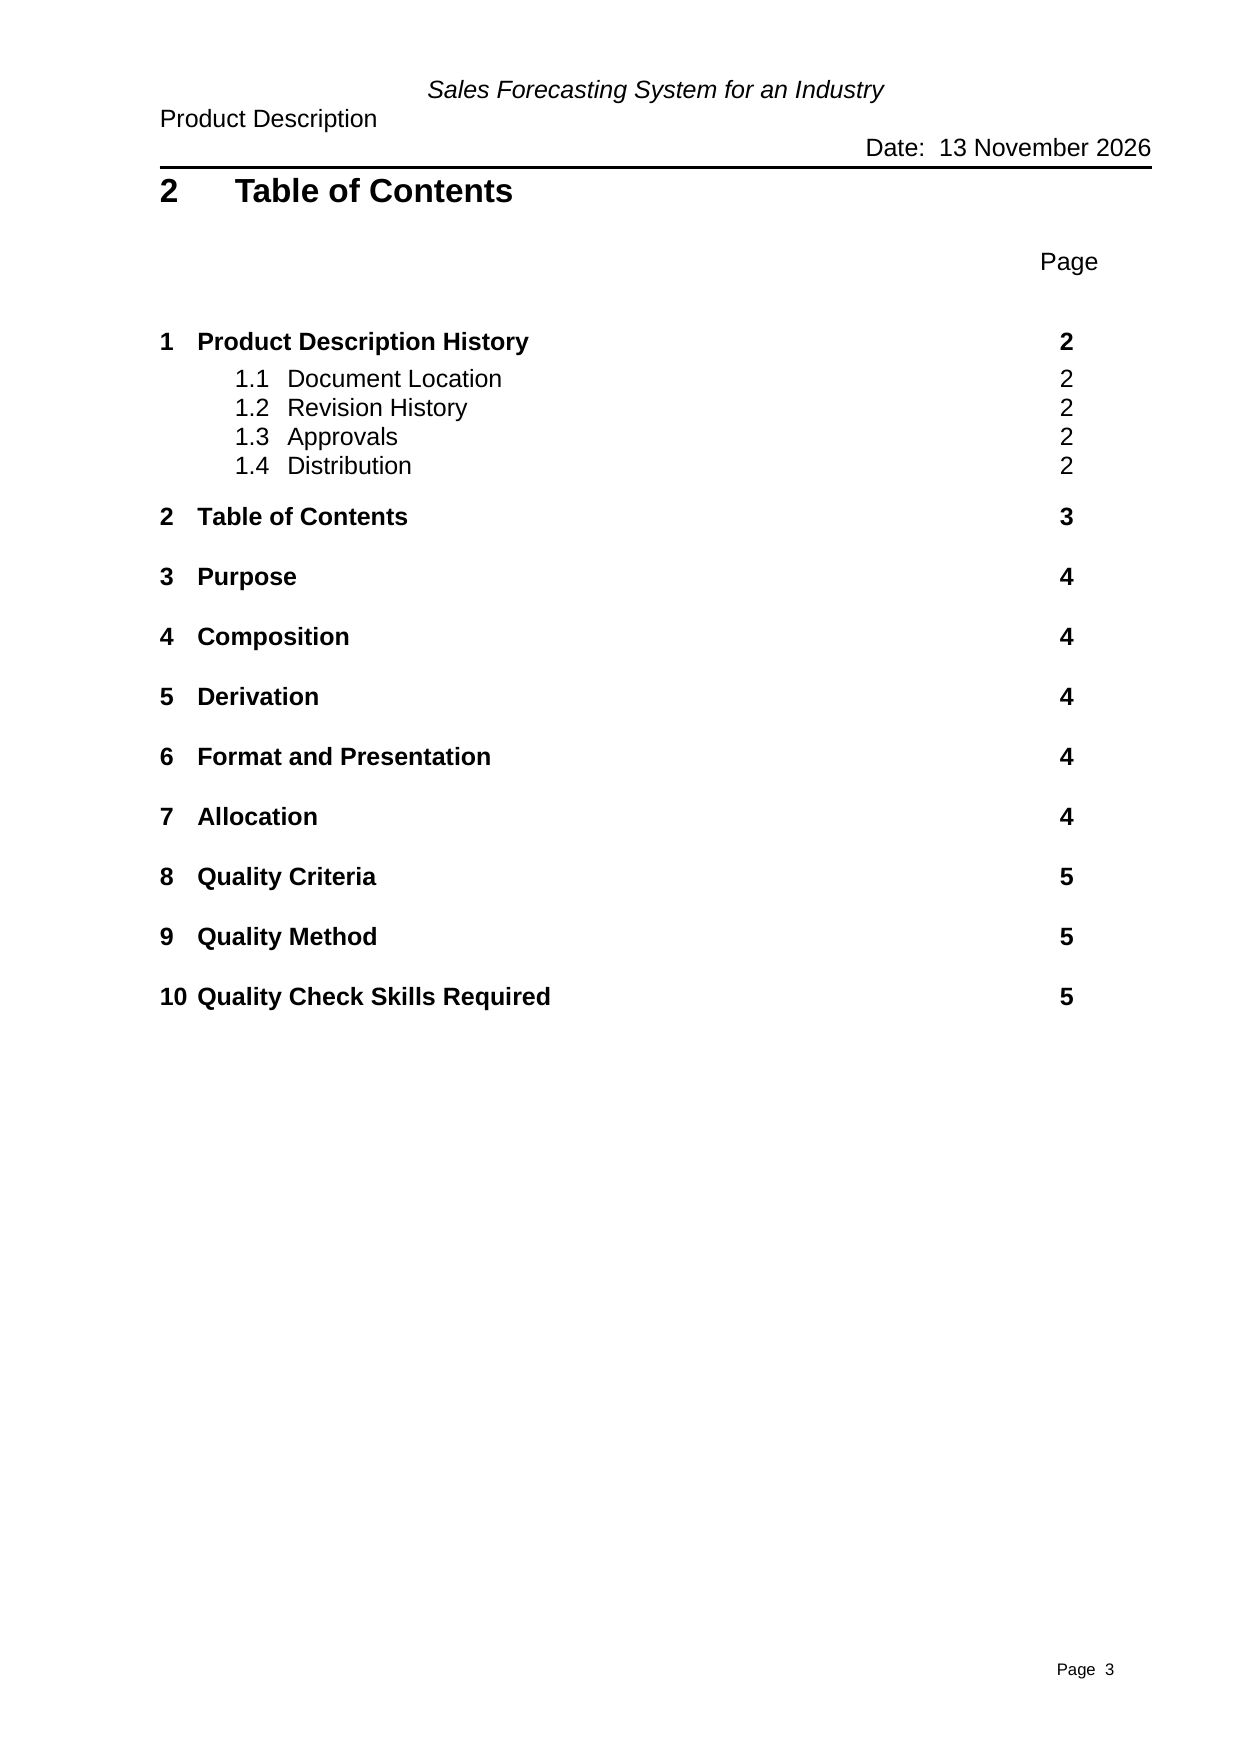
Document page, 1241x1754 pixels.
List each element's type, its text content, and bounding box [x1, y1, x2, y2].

subtitle 4 Composition 4 [159, 622, 1152, 651]
subtitle 10 Quality Check Skills Required 5 [159, 982, 1152, 1011]
text 1.2 Revision History 2 [234, 393, 1152, 422]
subtitle 2 Table of Contents [159, 168, 1152, 209]
subtitle 2 Table of Contents 3 [159, 502, 1152, 531]
text Page [159, 247, 1152, 276]
text 1.4 Distribution 2 [234, 451, 1152, 479]
subtitle 8 Quality Criteria 5 [159, 862, 1152, 891]
text 1.1 Document Location 2 [234, 364, 1152, 393]
subtitle 1 Product Description History 2 [159, 327, 1152, 356]
subtitle 7 Allocation 4 [159, 802, 1152, 831]
subtitle 3 Purpose 4 [159, 562, 1152, 591]
subtitle 5 Derivation 4 [159, 682, 1152, 711]
text 1.3 Approvals 2 [234, 422, 1152, 451]
subtitle 6 Format and Presentation 4 [159, 742, 1152, 771]
subtitle 9 Quality Method 5 [159, 922, 1152, 951]
